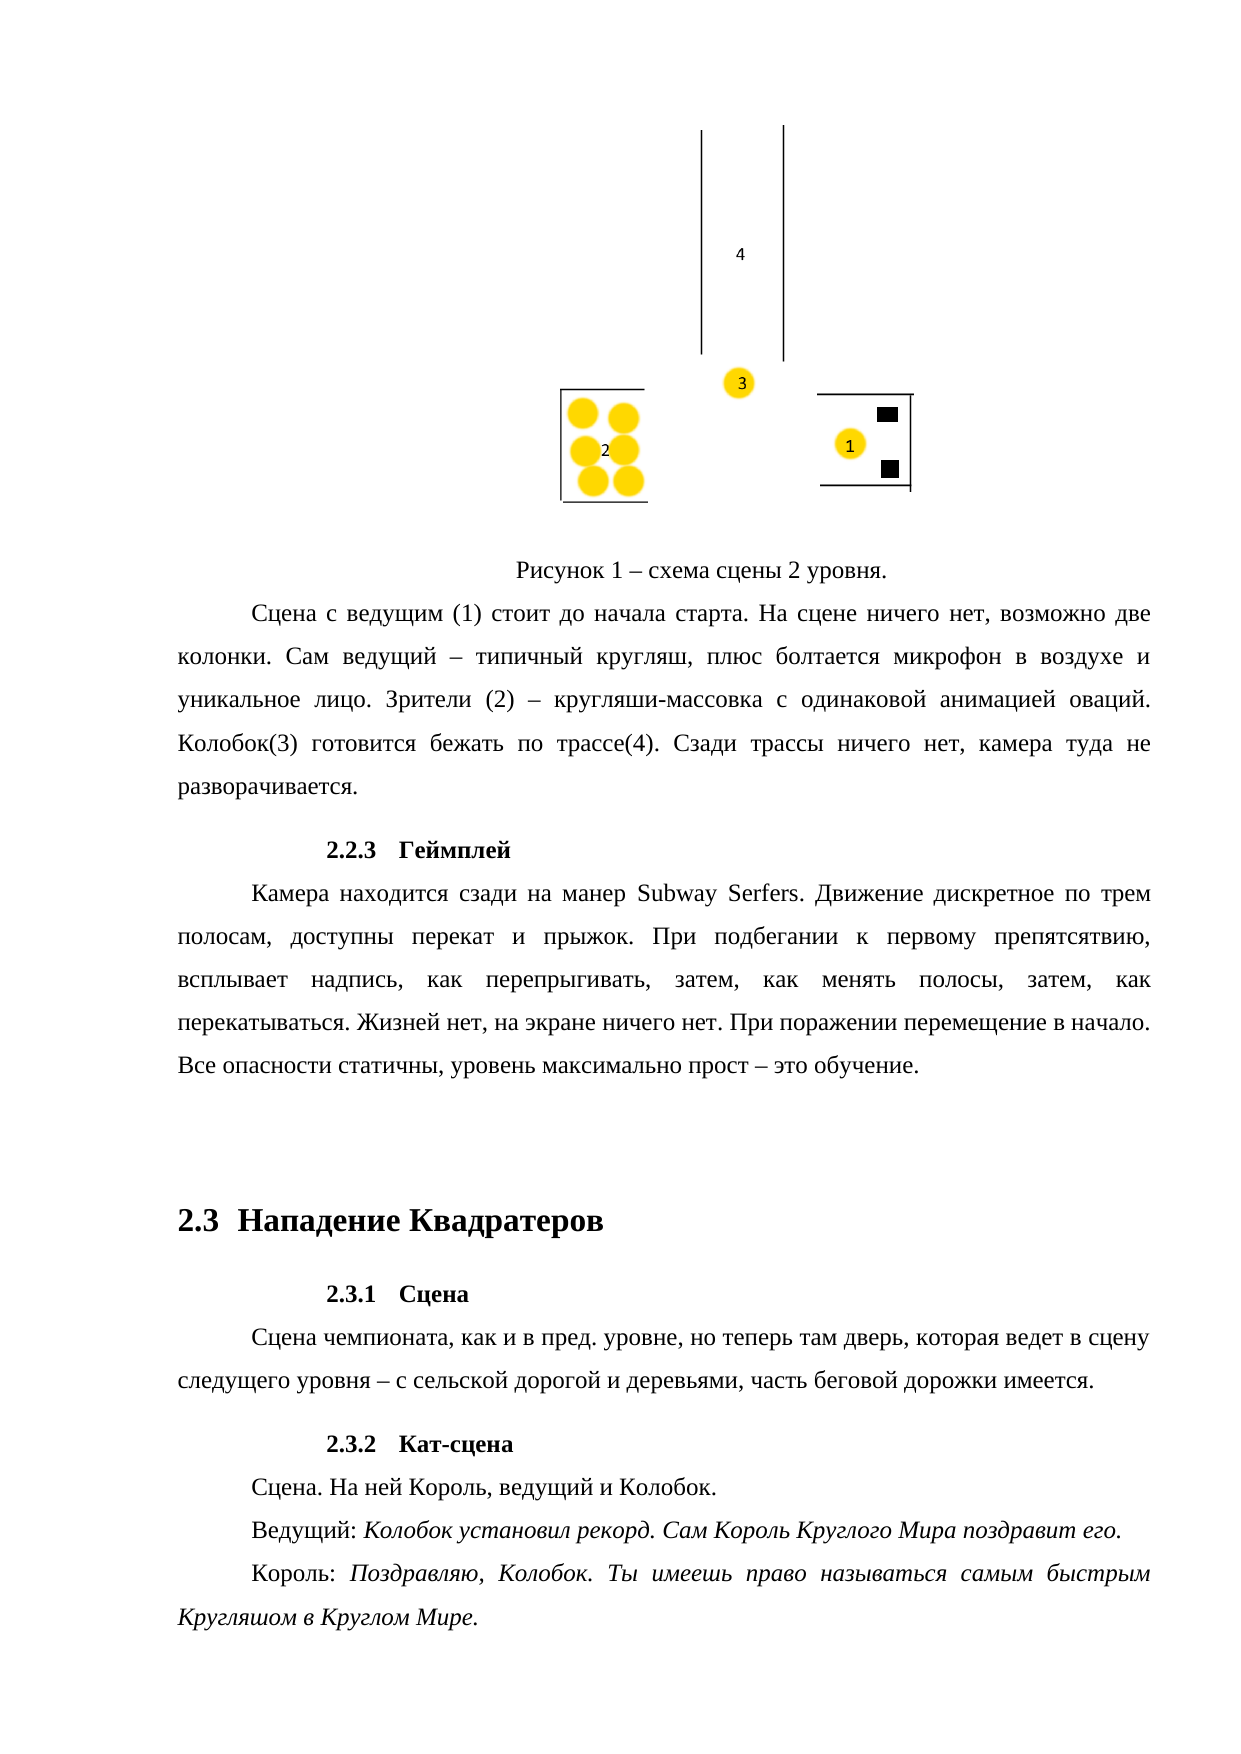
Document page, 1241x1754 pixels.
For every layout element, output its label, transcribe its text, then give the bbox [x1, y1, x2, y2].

subtitle Геймплей [252, 835, 1152, 863]
text Король: Поздравляю, Колобок. Ты имеешь право называться самым быстрым Кругляшом в Круглом Мире. [177, 1558, 1152, 1630]
text Рисунок 1 – схема сцены 2 уровня. [177, 555, 1152, 584]
subtitle Нападение Квадратеров [177, 1201, 1152, 1239]
subtitle Кат-сцена [252, 1429, 1152, 1458]
picture [419, 118, 984, 541]
text Сцена. На ней Король, ведущий и Колобок. [177, 1472, 1152, 1501]
text Сцена с ведущим (1) стоит до начала старта. На сцене ничего нет, возможно две колонки. Сам ведущий – типичный кругляш, плюс болтается микрофон в воздухе и уникальное лицо. Зрители (2) – кругляши-массовка с одинаковой анимацией оваций. Колобок(3) готовится бежать по трассе(4). Сзади трассы ничего нет, камера туда не разворачивается. [177, 598, 1152, 799]
text Сцена чемпионата, как и в пред. уровне, но теперь там дверь, которая ведет в сцену следущего уровня – с сельской дорогой и деревьями, часть беговой дорожки имеется. [177, 1322, 1152, 1394]
text Ведущий: Колобок установил рекорд. Сам Король Круглого Мира поздравит его. [177, 1515, 1152, 1544]
subtitle Сцена [252, 1279, 1152, 1308]
text Камера находится сзади на манер Subway Serfers. Движение дискретное по трем полосам, доступны перекат и прыжок. При подбегании к первому препятсятвию, всплывает надпись, как перепрыгивать, затем, как менять полосы, затем, как перекатываться. Жизней нет, на экране ничего нет. При поражении перемещение в начало. Все опасности статичны, уровень максимально прост – это обучение. [177, 878, 1152, 1079]
